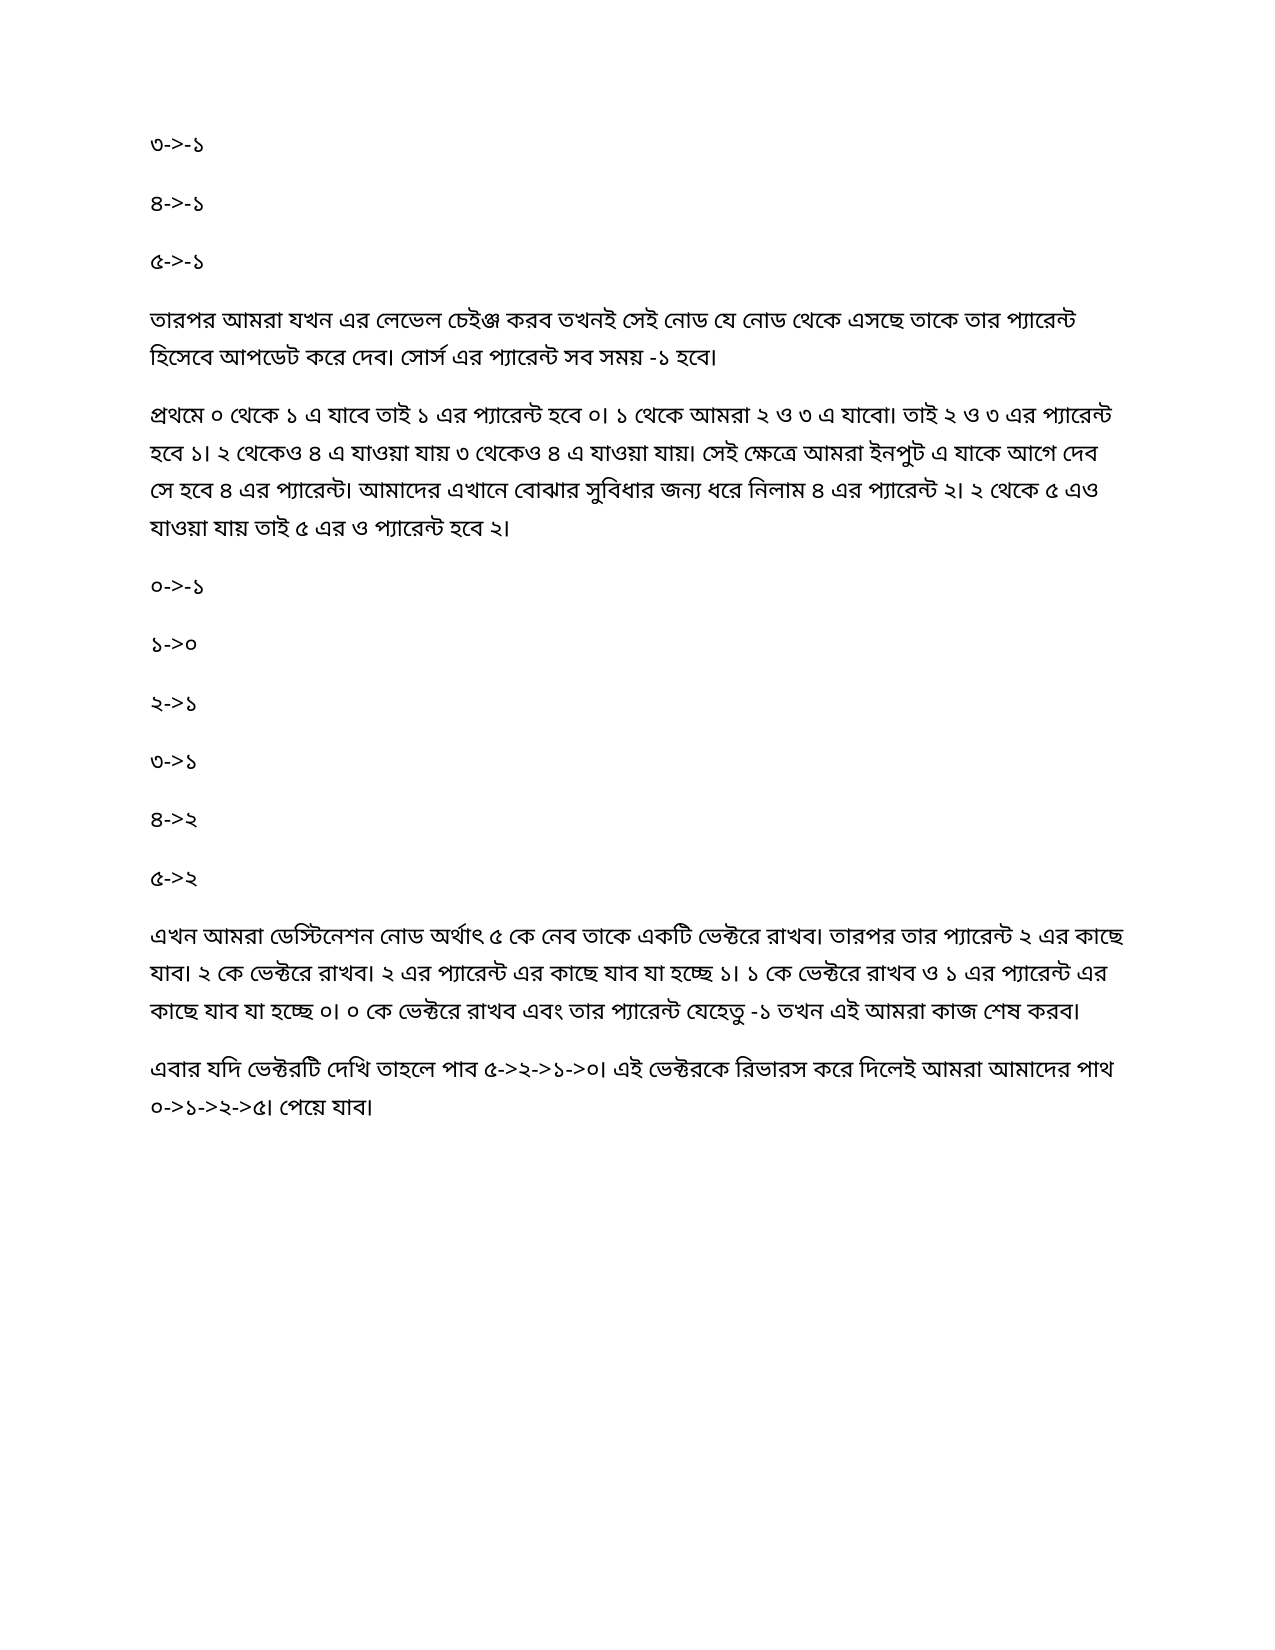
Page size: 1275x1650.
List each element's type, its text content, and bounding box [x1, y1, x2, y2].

text ৫->২ [150, 855, 1125, 893]
text এবার যদি ভেক্টরটি দেখি তাহলে পাব ৫->২->১->০। এই ভেক্টরকে রিভারস করে দিলেই আমরা আমাদের পাথ ০->১->২->৫। পেয়ে যাব। [150, 1047, 1125, 1122]
text তারপর আমরা যখন এর লেভেল চেইঞ্জ করব তখনই সেই নোড যে নোড থেকে এসছে তাকে তার প্যারেন্ট হিসেবে আপডেট করে দেব। সোর্স এর প্যারেন্ট সব সময় -১ হবে। [150, 297, 1125, 372]
text ১->০ [150, 622, 1125, 659]
text ৩->-১ [150, 122, 1125, 159]
text প্রথমে ০ থেকে ১ এ যাবে তাই ১ এর প্যারেন্ট হবে ০। ১ থেকে আমরা ২ ও ৩ এ যাবো। তাই ২ ও ৩ এর প্যারেন্ট হবে ১। ২ থেকেও ৪ এ যাওয়া যায় ৩ থেকেও ৪ এ যাওয়া যায়। সেই ক্ষেত্রে আমরা ইনপুট এ যাকে আগে দেব সে হবে ৪ এর প্যারেন্ট। আমাদের এখানে বোঝার সুবিধার জন্য ধরে নিলাম ৪ এর প্যারেন্ট ২। ২ থেকে ৫ এও যাওয়া যায় তাই ৫ এর ও প্যারেন্ট হবে ২। [150, 393, 1125, 543]
text ৩->১ [150, 738, 1125, 776]
text ৪->২ [150, 797, 1125, 834]
text ৫->-১ [150, 238, 1125, 276]
text এখন আমরা ডেস্টিনেশন নোড অর্থাৎ ৫ কে নেব তাকে একটি ভেক্টরে রাখব। তারপর তার প্যারেন্ট ২ এর কাছে যাব। ২ কে ভেক্টরে রাখব। ২ এর প্যারেন্ট এর কাছে যাব যা হচ্ছে ১। ১ কে ভেক্টরে রাখব ও ১ এর প্যারেন্ট এর কাছে যাব যা হচ্ছে ০। ০ কে ভেক্টরে রাখব এবং তার প্যারেন্ট যেহেতু -১ তখন এই আমরা কাজ শেষ করব। [150, 913, 1125, 1026]
text ২->১ [150, 680, 1125, 718]
text ০->-১ [150, 563, 1125, 601]
text ৪->-১ [150, 180, 1125, 218]
